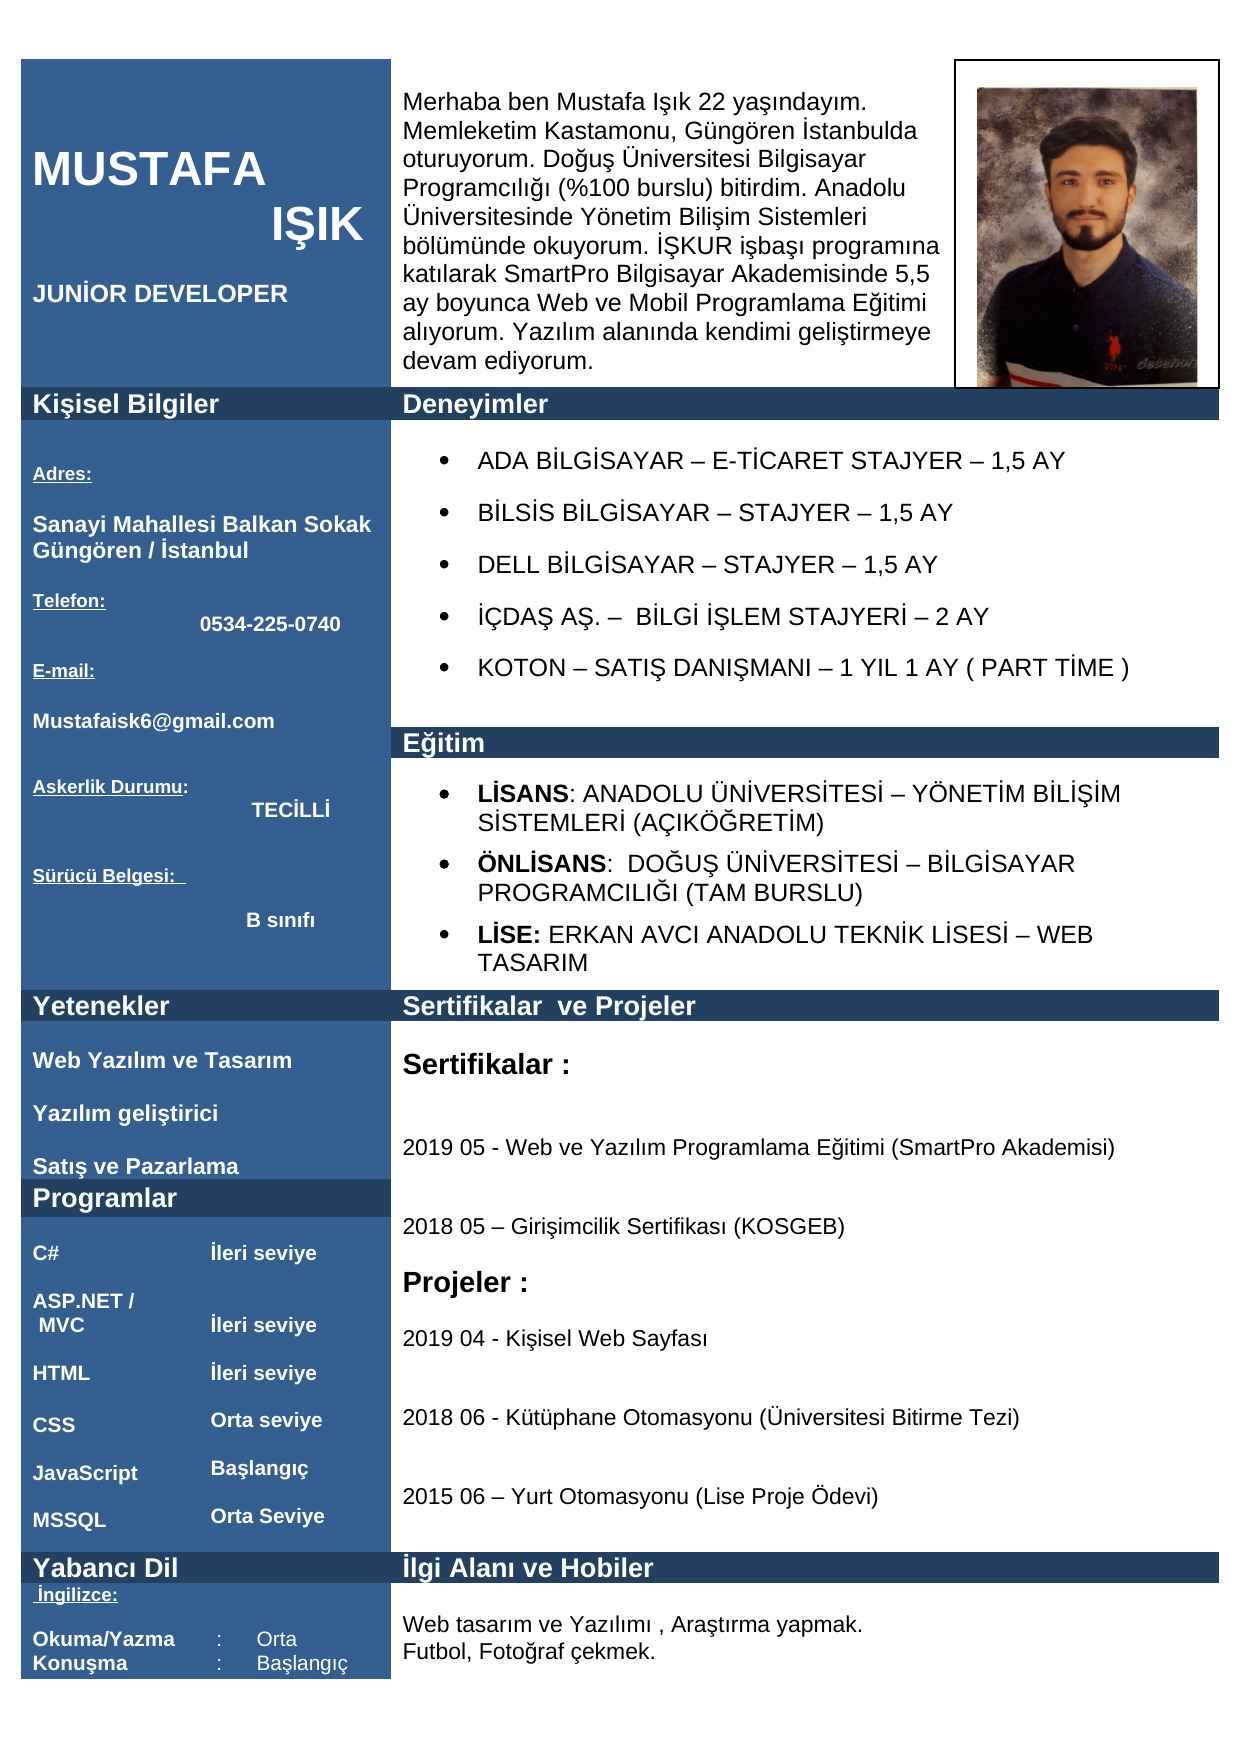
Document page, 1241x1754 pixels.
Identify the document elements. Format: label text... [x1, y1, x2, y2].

table_cell İngilizce: Okuma/Yazma Konuşma [21, 1583, 199, 1679]
table_cell : Orta : Başlangıç [199, 1583, 391, 1679]
table_cell Programlar [21, 1179, 391, 1217]
table_cell Web Yazılım ve Tasarım Yazılım geliştirici Satış ve Pazarlama [21, 1021, 391, 1179]
table_header [956, 61, 1218, 387]
table_cell Yabancı Dil [21, 1552, 391, 1583]
table_cell İleri seviye İleri seviye İleri seviye Orta seviye Başlangıç Orta Seviye [199, 1217, 391, 1552]
table_cell LİSANS: ANADOLU ÜNİVERSİTESİ – YÖNETİM BİLİŞİM SİSTEMLERİ (AÇIKÖĞRETİM) ÖNLİSANS: DOĞUŞ ÜNİVERSİTESİ – BİLGİSAYAR PROGRAMCILIĞI (TAM BURSLU) LİSE: ERKAN AVCI ANADOLU TEKNİK LİSESİ – WEB TASARIM [391, 758, 1219, 990]
table_header Merhaba ben Mustafa Işık 22 yaşındayım. Memleketim Kastamonu, Güngören İstanbulda oturuyorum. Doğuş Üniversitesi Bilgisayar Programcılığı (%100 burslu) bitirdim. Anadolu Üniversitesinde Yönetim Bilişim Sistemleri bölümünde okuyorum. İŞKUR işbaşı programına katılarak SmartPro Bilgisayar Akademisinde 5,5 ay boyunca Web ve Mobil Programlama Eğitimi alıyorum. Yazılım alanında kendimi geliştirmeye devam ediyorum. [391, 59, 954, 387]
table_cell Sertifikalar : 2019 05 - Web ve Yazılım Programlama Eğitimi (SmartPro Akademisi) 2018 05 – Girişimcilik Sertifikası (KOSGEB) Projeler : 2019 04 - Kişisel Web Sayfası 2018 06 - Kütüphane Otomasyonu (Üniversitesi Bitirme Tezi) 2015 06 – Yurt Otomasyonu (Lise Proje Ödevi) [391, 1021, 1219, 1552]
table_cell Kişisel Bilgiler [21, 387, 391, 420]
table_cell ADA BİLGİSAYAR – E-TİCARET STAJYER – 1,5 AY BİLSİS BİLGİSAYAR – STAJYER – 1,5 AY DELL BİLGİSAYAR – STAJYER – 1,5 AY İÇDAŞ AŞ. – BİLGİ İŞLEM STAJYERİ – 2 AY KOTON – SATIŞ DANIŞMANI – 1 YIL 1 AY ( PART TİME ) [391, 420, 1219, 727]
table_cell İlgi Alanı ve Hobiler [391, 1552, 1219, 1583]
table_header MUSTAFA IŞIK JUNİOR DEVELOPER [21, 59, 391, 387]
table_cell Eğitim [391, 727, 1219, 758]
table_cell C# ASP.NET / MVC HTML CSS JavaScript MSSQL [21, 1217, 199, 1552]
table_cell Deneyimler [391, 387, 1219, 420]
picture [977, 87, 1198, 387]
table_cell Web tasarım ve Yazılımı , Araştırma yapmak. Futbol, Fotoğraf çekmek. [391, 1583, 1219, 1679]
table_cell Adres: Sanayi Mahallesi Balkan Sokak Güngören / İstanbul Telefon: 0534-225-0740 E-mail: Mustafaisk6@gmail.com Askerlik Durumu: TECİLLİ Sürücü Belgesi: B sınıfı [21, 420, 391, 990]
table_cell Sertifikalar ve Projeler [391, 990, 1219, 1021]
table_cell Yetenekler [21, 990, 391, 1021]
